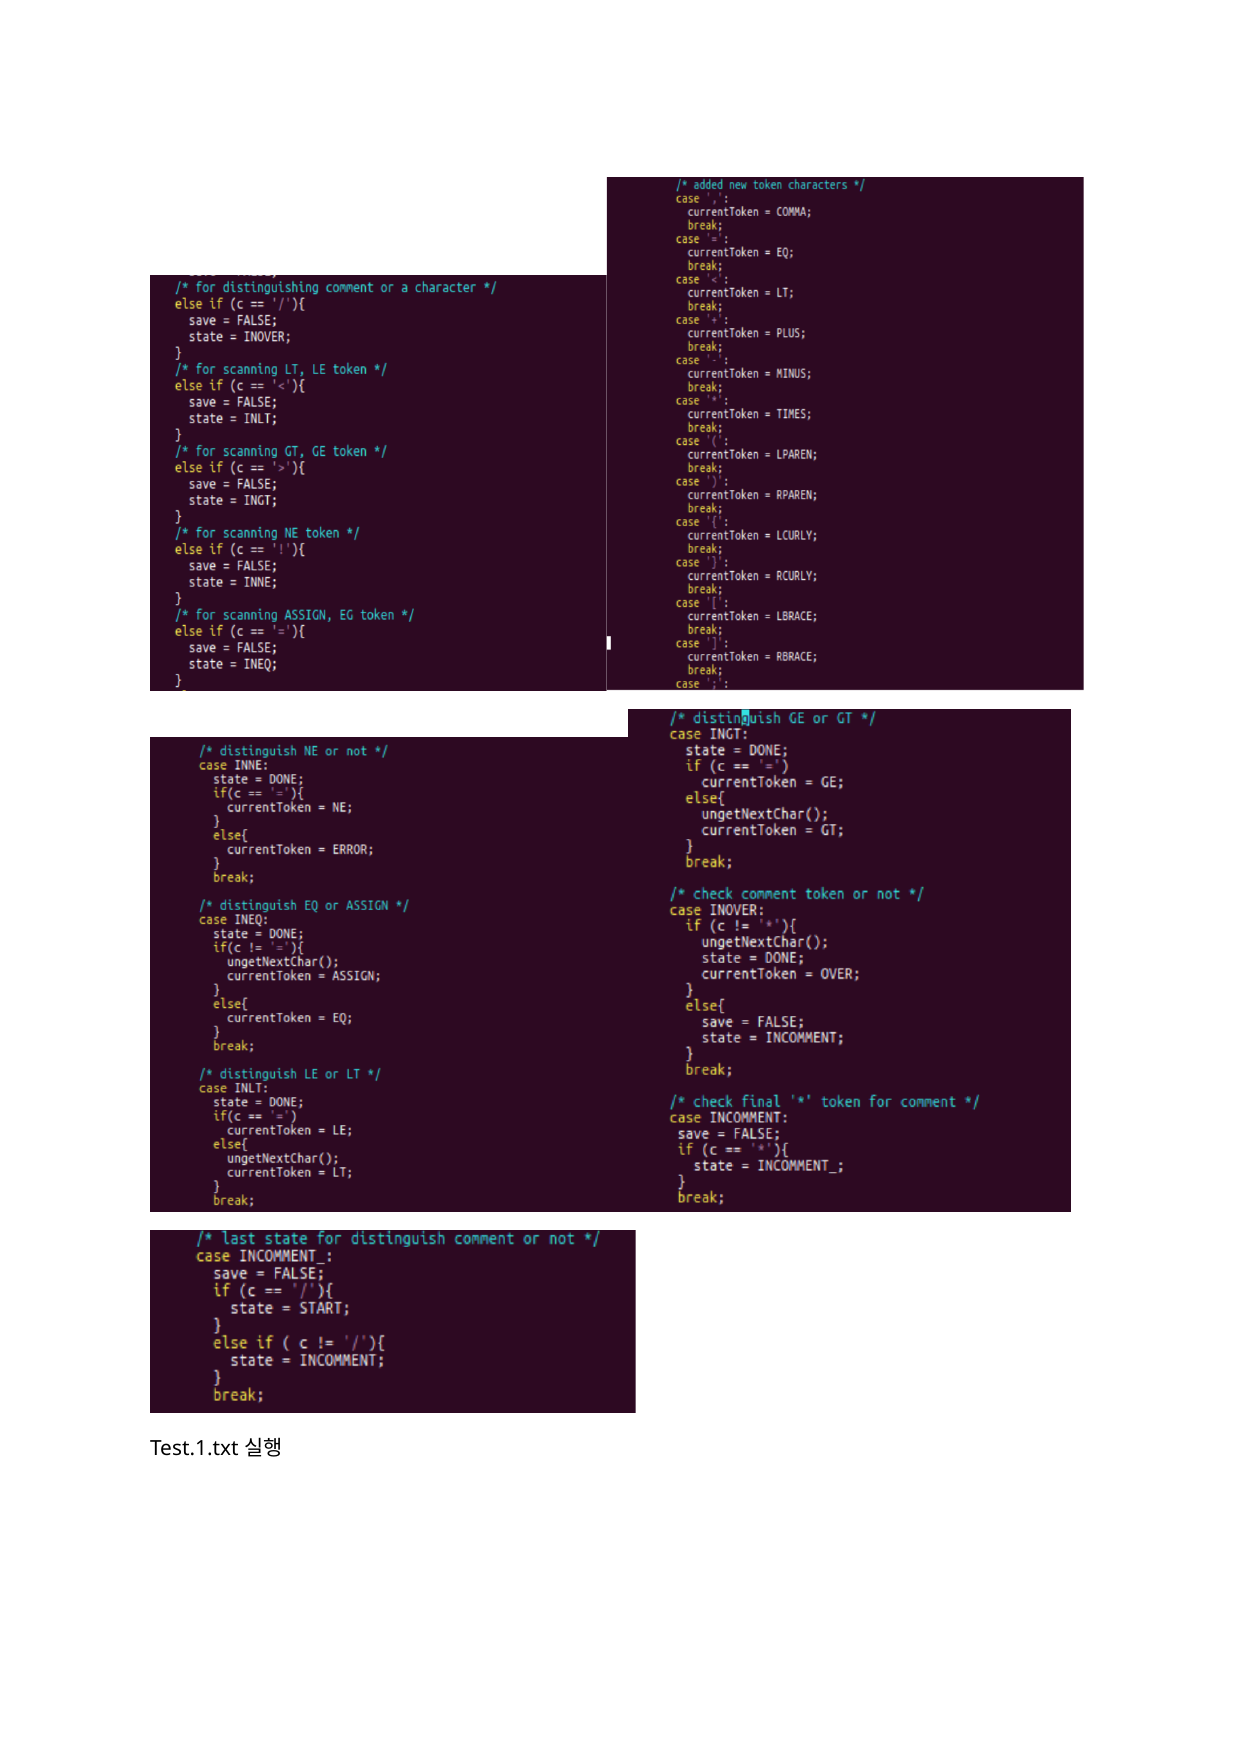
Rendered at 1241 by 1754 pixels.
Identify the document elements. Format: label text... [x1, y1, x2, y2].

picture [150, 709, 1071, 1212]
text Test.1.txt 실행 [150, 1431, 1090, 1462]
picture [150, 1230, 636, 1413]
picture [150, 177, 1084, 691]
